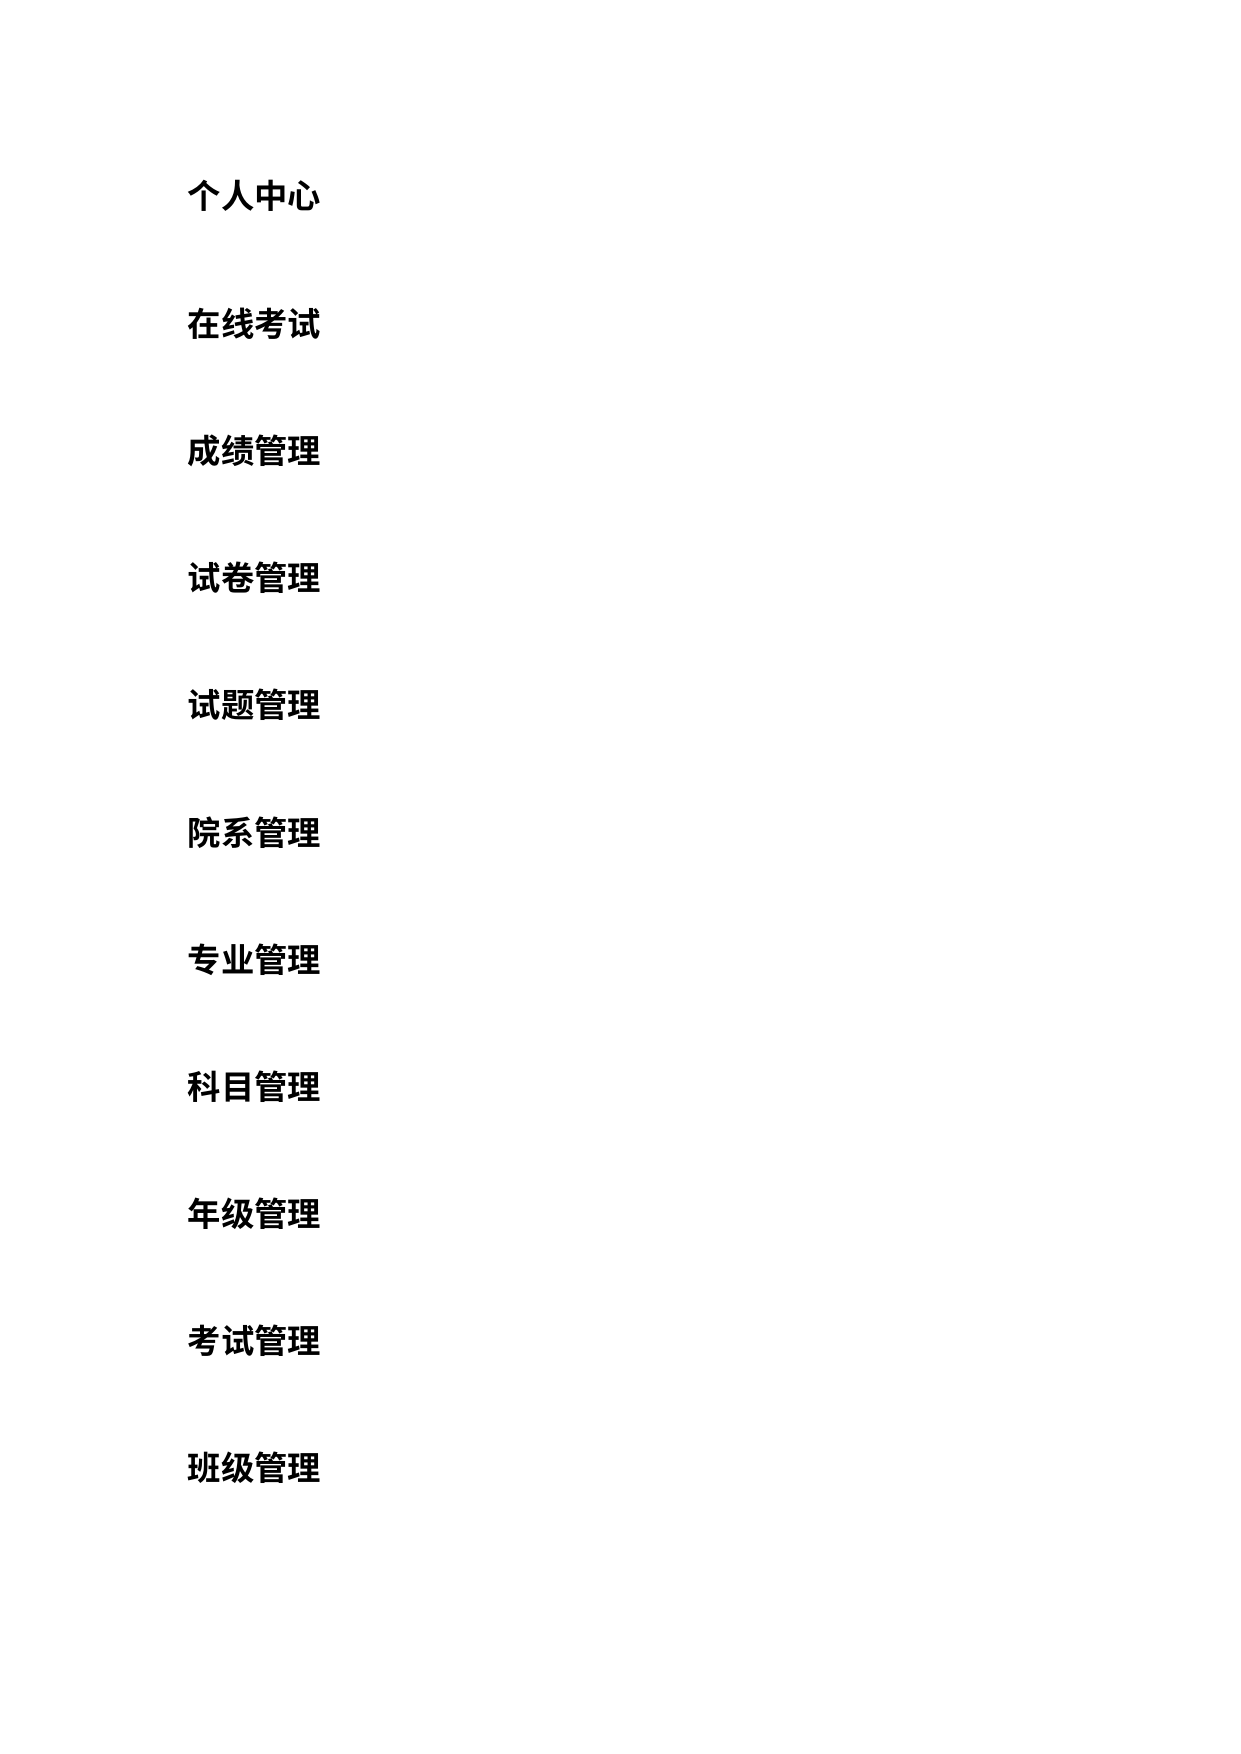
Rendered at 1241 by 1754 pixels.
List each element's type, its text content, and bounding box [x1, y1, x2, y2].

subtitle 院系管理 [187, 798, 1053, 863]
subtitle 考试管理 [187, 1307, 1053, 1372]
subtitle 专业管理 [187, 925, 1053, 990]
subtitle 试卷管理 [187, 543, 1053, 608]
subtitle 在线考试 [187, 289, 1053, 354]
subtitle 个人中心 [187, 162, 1053, 227]
subtitle 班级管理 [187, 1434, 1053, 1499]
subtitle 科目管理 [187, 1052, 1053, 1117]
subtitle 试题管理 [187, 671, 1053, 736]
subtitle 成绩管理 [187, 416, 1053, 481]
subtitle 年级管理 [187, 1179, 1053, 1244]
